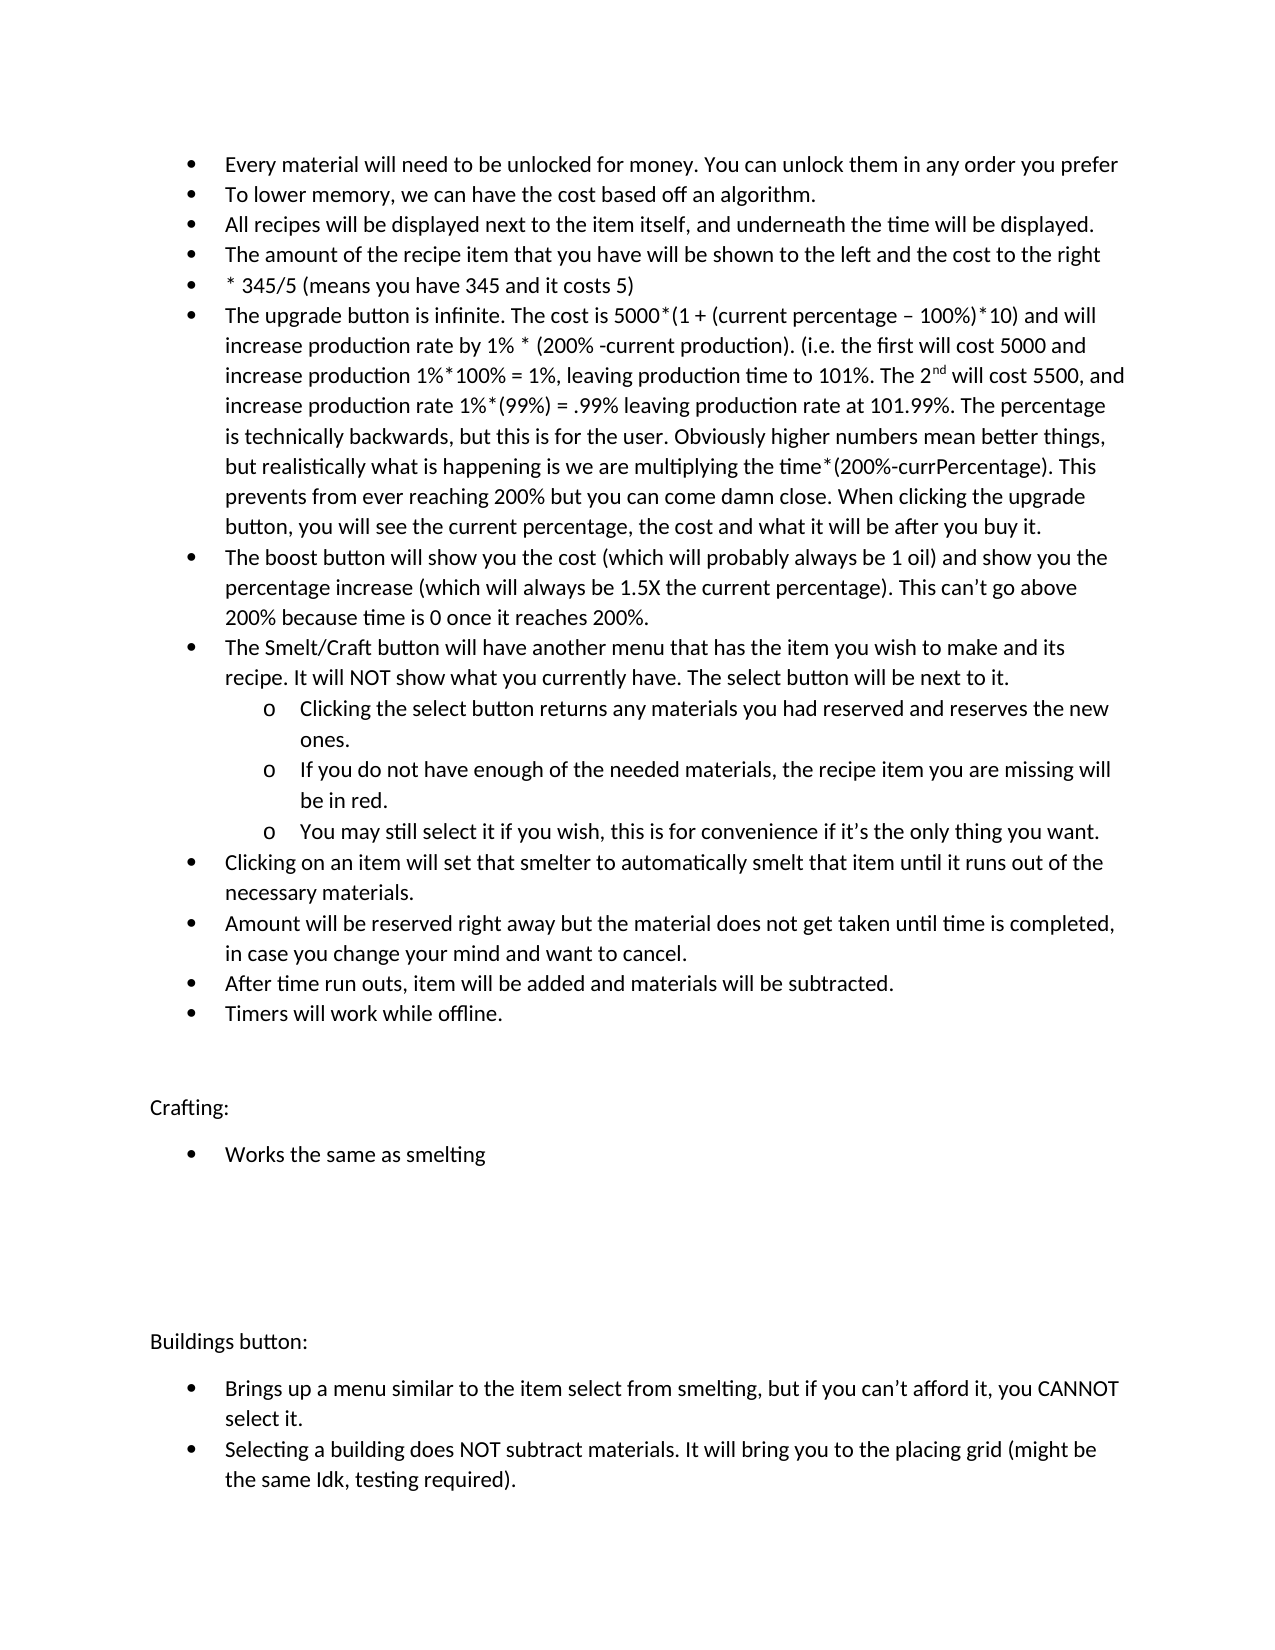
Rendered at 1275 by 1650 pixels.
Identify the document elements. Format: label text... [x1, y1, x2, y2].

list The upgrade button is infinite. The cost is 5000*(1 + (current percentage – 100%)*10) and will increase production rate by 1% * (200% -current production). (i.e. the first will cost 5000 and increase production 1%*100% = 1%, leaving production time to 101%. The 2nd will cost 5500, and increase production rate 1%*(99%) = .99% leaving production rate at 101.99%. The percentage is technically backwards, but this is for the user. Obviously higher numbers mean better things, but realistically what is happening is we are multiplying the time*(200%-currPercentage). This prevents from ever reaching 200% but you can come damn close. When clicking the upgrade button, you will see the current percentage, the cost and what it will be after you buy it. [187, 301, 1125, 541]
list Selecting a building does NOT subtract materials. It will bring you to the placing grid (might be the same Idk, testing required). [187, 1435, 1125, 1493]
list The amount of the recipe item that you have will be shown to the left and the cost to the right [187, 241, 1125, 269]
list Amount will be reserved right away but the material does not get taken until time is completed, in case you change your mind and want to cancel. [187, 909, 1125, 967]
list You may still select it if you wish, this is for convenience if it’s the only thing you want. [262, 817, 1125, 846]
text Crafting: [150, 1093, 1125, 1121]
list Clicking the select button returns any materials you had reserved and reserves the new ones. [262, 694, 1125, 753]
list * 345/5 (means you have 345 and it costs 5) [187, 271, 1125, 299]
list To lower memory, we can have the cost based off an algorithm. [187, 180, 1125, 208]
list Brings up a menu similar to the item select from smelting, but if you can’t afford it, you CANNOT select it. [187, 1374, 1125, 1433]
list The boost button will show you the cost (which will probably always be 1 oil) and show you the percentage increase (which will always be 1.5X the current percentage). This can’t go above 200% because time is 0 once it reaches 200%. [187, 543, 1125, 631]
list If you do not have enough of the needed materials, the recipe item you are missing will be in red. [262, 755, 1125, 815]
list Every material will need to be unlocked for money. You can unlock them in any order you prefer [187, 150, 1125, 178]
list Works the same as smelting [187, 1140, 1125, 1168]
list Timers will work while offline. [187, 999, 1125, 1027]
list After time run outs, item will be added and materials will be subtracted. [187, 969, 1125, 997]
list The Smelt/Craft button will have another menu that has the item you wish to make and its recipe. It will NOT show what you currently have. The select button will be next to it. [187, 633, 1125, 692]
list Clicking on an item will set that smelter to automatically smelt that item until it runs out of the necessary materials. [187, 848, 1125, 907]
list All recipes will be displayed next to the item itself, and underneath the time will be displayed. [187, 210, 1125, 238]
text Buildings button: [150, 1327, 1125, 1356]
